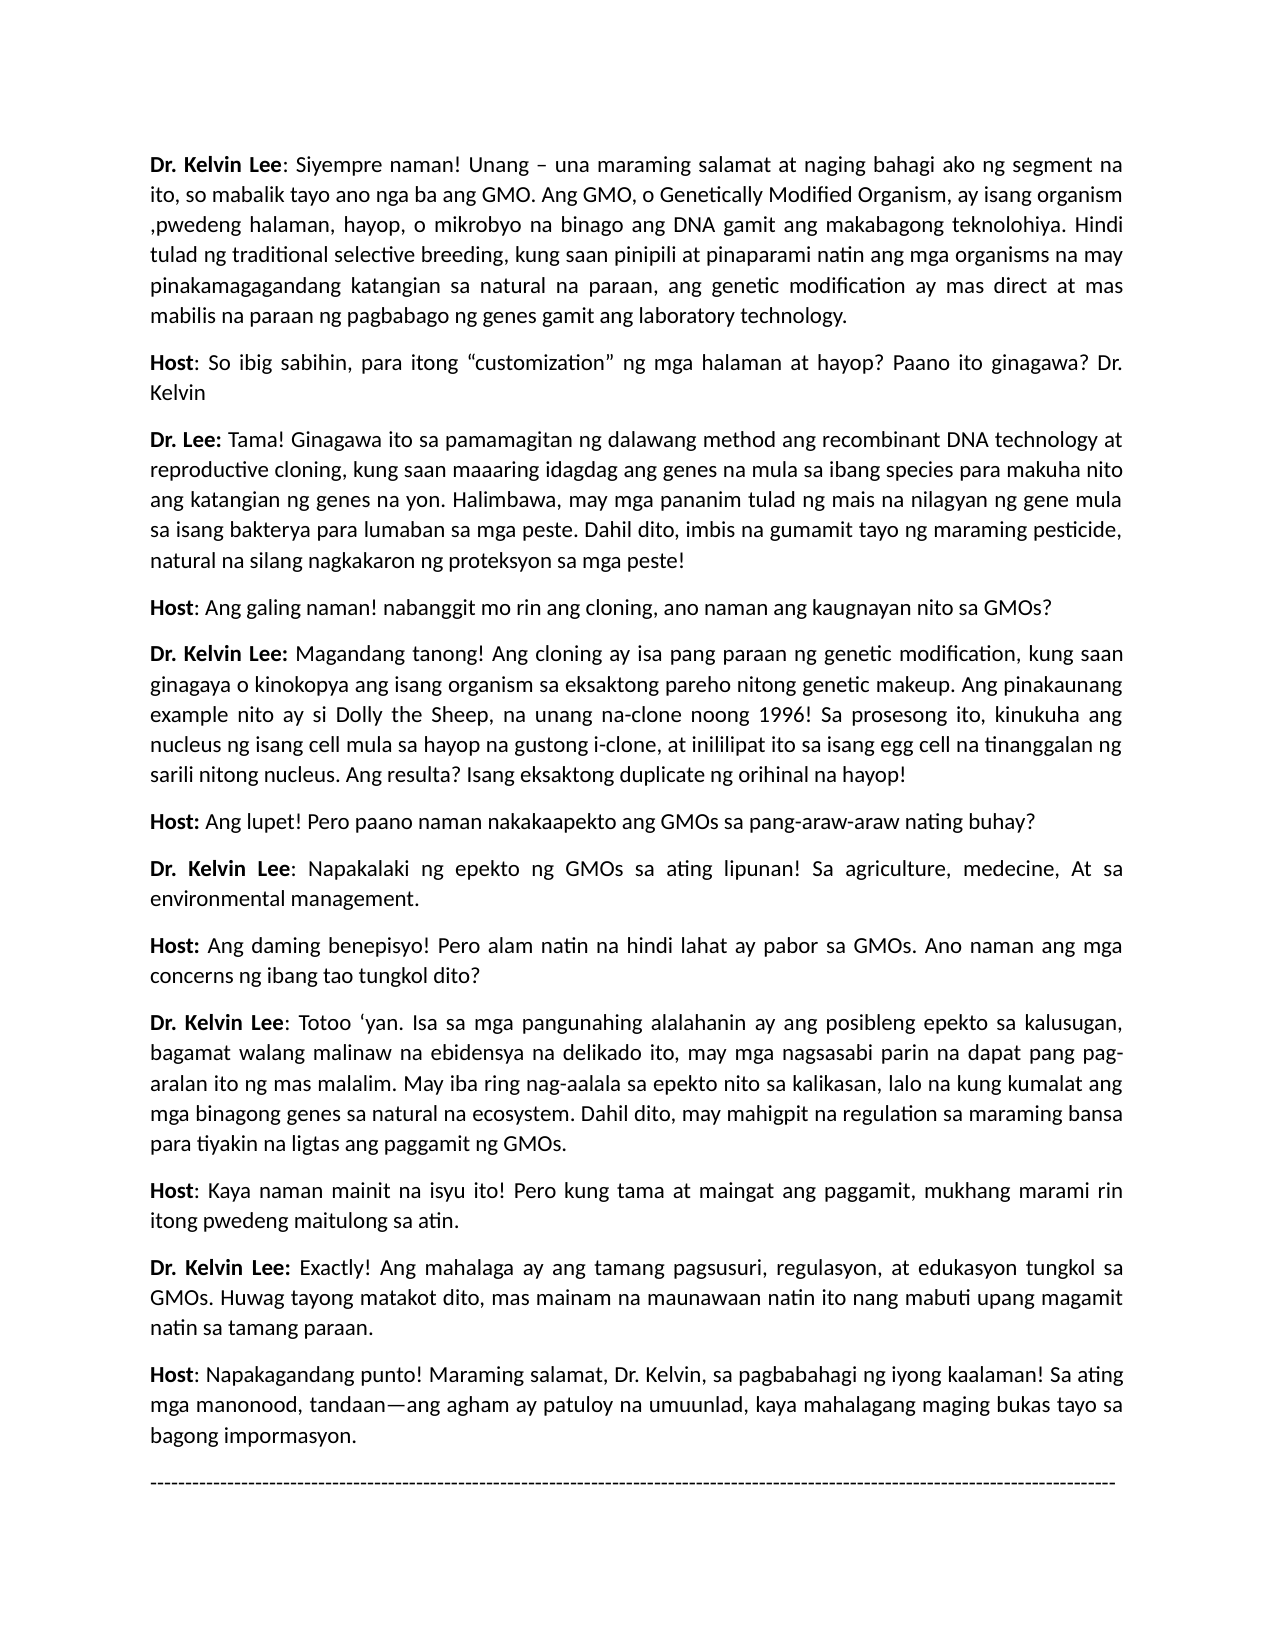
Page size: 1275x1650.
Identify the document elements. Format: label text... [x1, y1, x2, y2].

text ------------------------------------------------------------------------------------------------------------------------------------------ [150, 1468, 1125, 1496]
text Host: Ang lupet! Pero paano naman nakakaapekto ang GMOs sa pang-araw-araw nating buhay? [150, 807, 1125, 835]
text Host: Kaya naman mainit na isyu ito! Pero kung tama at maingat ang paggamit, mukhang marami rin itong pwedeng maitulong sa atin. [150, 1176, 1125, 1234]
text Dr. Kelvin Lee: Napakalaki ng epekto ng GMOs sa ating lipunan! Sa agriculture, medecine, At sa environmental management. [150, 854, 1125, 912]
text Host: Ang daming benepisyo! Pero alam natin na hindi lahat ay pabor sa GMOs. Ano naman ang mga concerns ng ibang tao tungkol dito? [150, 931, 1125, 989]
text Dr. Lee: Tama! Ginagawa ito sa pamamagitan ng dalawang method ang recombinant DNA technology at reproductive cloning, kung saan maaaring idagdag ang genes na mula sa ibang species para makuha nito ang katangian ng genes na yon. Halimbawa, may mga pananim tulad ng mais na nilagyan ng gene mula sa isang bakterya para lumaban sa mga peste. Dahil dito, imbis na gumamit tayo ng maraming pesticide, natural na silang nagkakaron ng proteksyon sa mga peste! [150, 425, 1125, 574]
text Dr. Kelvin Lee: Totoo ‘yan. Isa sa mga pangunahing alalahanin ay ang posibleng epekto sa kalusugan, bagamat walang malinaw na ebidensya na delikado ito, may mga nagsasabi parin na dapat pang pag-aralan ito ng mas malalim. May iba ring nag-aalala sa epekto nito sa kalikasan, lalo na kung kumalat ang mga binagong genes sa natural na ecosystem. Dahil dito, may mahigpit na regulation sa maraming bansa para tiyakin na ligtas ang paggamit ng GMOs. [150, 1008, 1125, 1157]
text Dr. Kelvin Lee: Magandang tanong! Ang cloning ay isa pang paraan ng genetic modification, kung saan ginagaya o kinokopya ang isang organism sa eksaktong pareho nitong genetic makeup. Ang pinakaunang example nito ay si Dolly the Sheep, na unang na-clone noong 1996! Sa prosesong ito, kinukuha ang nucleus ng isang cell mula sa hayop na gustong i-clone, at inililipat ito sa isang egg cell na tinanggalan ng sarili nitong nucleus. Ang resulta? Isang eksaktong duplicate ng orihinal na hayop! [150, 639, 1125, 788]
text Host: Napakagandang punto! Maraming salamat, Dr. Kelvin, sa pagbabahagi ng iyong kaalaman! Sa ating mga manonood, tandaan—ang agham ay patuloy na umuunlad, kaya mahalagang maging bukas tayo sa bagong impormasyon. [150, 1360, 1125, 1449]
text Dr. Kelvin Lee: Siyempre naman! Unang – una maraming salamat at naging bahagi ako ng segment na ito, so mabalik tayo ano nga ba ang GMO. Ang GMO, o Genetically Modified Organism, ay isang organism ,pwedeng halaman, hayop, o mikrobyo na binago ang DNA gamit ang makabagong teknolohiya. Hindi tulad ng traditional selective breeding, kung saan pinipili at pinaparami natin ang mga organisms na may pinakamagagandang katangian sa natural na paraan, ang genetic modification ay mas direct at mas mabilis na paraan ng pagbabago ng genes gamit ang laboratory technology. [150, 150, 1125, 329]
text Host: So ibig sabihin, para itong “customization” ng mga halaman at hayop? Paano ito ginagawa? Dr. Kelvin [150, 348, 1125, 406]
text Dr. Kelvin Lee: Exactly! Ang mahalaga ay ang tamang pagsusuri, regulasyon, at edukasyon tungkol sa GMOs. Huwag tayong matakot dito, mas mainam na maunawaan natin ito nang mabuti upang magamit natin sa tamang paraan. [150, 1253, 1125, 1342]
text Host: Ang galing naman! nabanggit mo rin ang cloning, ano naman ang kaugnayan nito sa GMOs? [150, 593, 1125, 621]
